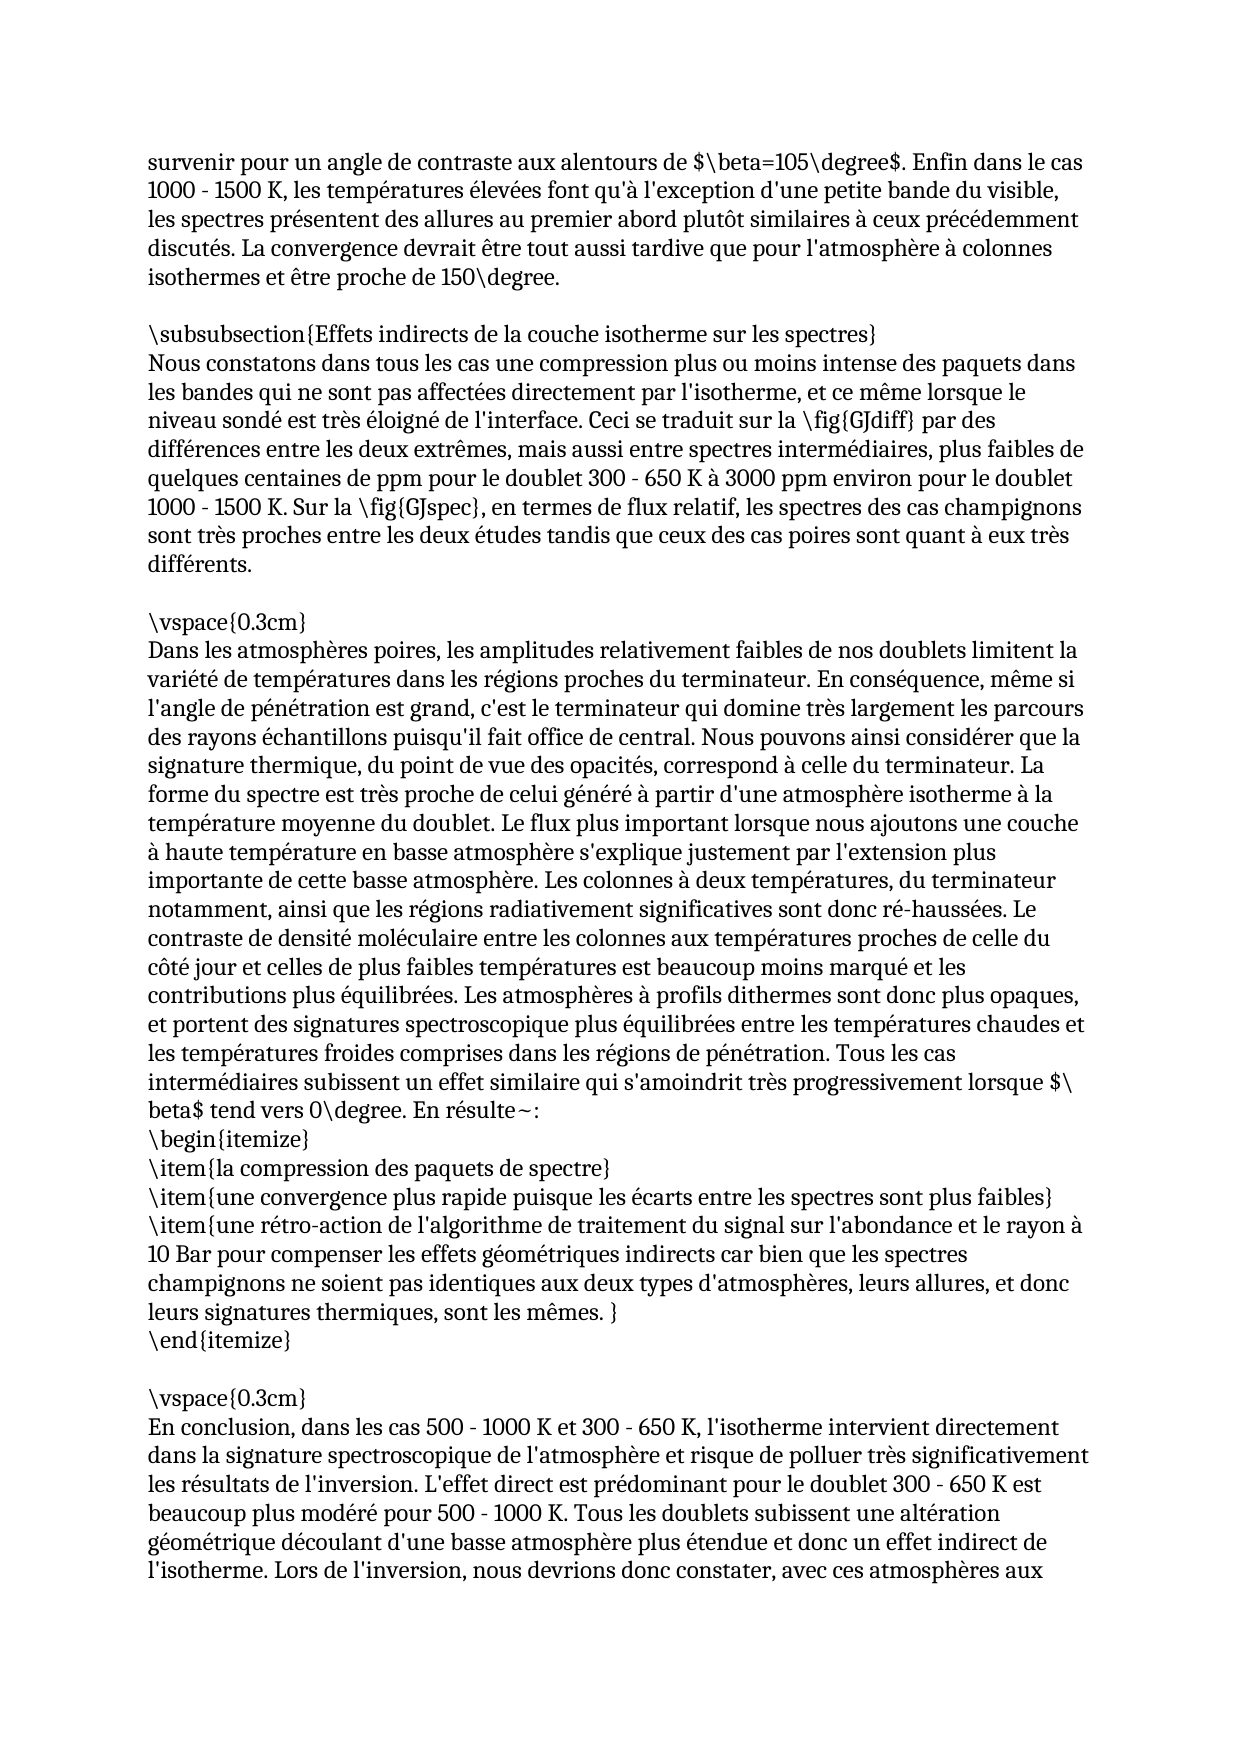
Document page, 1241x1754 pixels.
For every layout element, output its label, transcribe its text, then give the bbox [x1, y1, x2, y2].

text \item{une rétro-action de l'algorithme de traitement du signal sur l'abondance et le rayon à 10 Bar pour compenser les effets géométriques indirects car bien que les spectres champignons ne soient pas identiques aux deux types d'atmosphères, leurs allures, et donc leurs signatures thermiques, sont les mêmes. } [148, 1211, 1093, 1326]
text \subsubsection{Effets indirects de la couche isotherme sur les spectres} [148, 320, 1093, 349]
text \begin{itemize} [148, 1125, 1093, 1154]
text \item{une convergence plus rapide puisque les écarts entre les spectres sont plus faibles} [148, 1183, 1093, 1211]
text Nous constatons dans tous les cas une compression plus ou moins intense des paquets dans les bandes qui ne sont pas affectées directement par l'isotherme, et ce même lorsque le niveau sondé est très éloigné de l'interface. Ceci se traduit sur la \fig{GJdiff} par des différences entre les deux extrêmes, mais aussi entre spectres intermédiaires, plus faibles de quelques centaines de ppm pour le doublet 300 - 650 K à 3000 ppm environ pour le doublet 1000 - 1500 K. Sur la \fig{GJspec}, en termes de flux relatif, les spectres des cas champignons sont très proches entre les deux études tandis que ceux des cas poires sont quant à eux très différents. [148, 349, 1093, 579]
text \item{la compression des paquets de spectre} [148, 1154, 1093, 1183]
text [148, 148, 1093, 291]
text \vspace{0.3cm} [148, 608, 1093, 636]
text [148, 1413, 1093, 1585]
text \vspace{0.3cm} [148, 1384, 1093, 1413]
text Dans les atmosphères poires, les amplitudes relativement faibles de nos doublets limitent la variété de températures dans les régions proches du terminateur. En conséquence, même si l'angle de pénétration est grand, c'est le terminateur qui domine très largement les parcours des rayons échantillons puisqu'il fait office de central. Nous pouvons ainsi considérer que la signature thermique, du point de vue des opacités, correspond à celle du terminateur. La forme du spectre est très proche de celui généré à partir d'une atmosphère isotherme à la température moyenne du doublet. Le flux plus important lorsque nous ajoutons une couche à haute température en basse atmosphère s'explique justement par l'extension plus importante de cette basse atmosphère. Les colonnes à deux températures, du terminateur notamment, ainsi que les régions radiativement significatives sont donc ré-haussées. Le contraste de densité moléculaire entre les colonnes aux températures proches de celle du côté jour et celles de plus faibles températures est beaucoup moins marqué et les contributions plus équilibrées. Les atmosphères à profils dithermes sont donc plus opaques, et portent des signatures spectroscopique plus équilibrées entre les températures chaudes et les températures froides comprises dans les régions de pénétration. Tous les cas intermédiaires subissent un effet similaire qui s'amoindrit très progressivement lorsque $\beta$ tend vers 0\degree. En résulte~: [148, 636, 1093, 1125]
text \end{itemize} [148, 1326, 1093, 1355]
